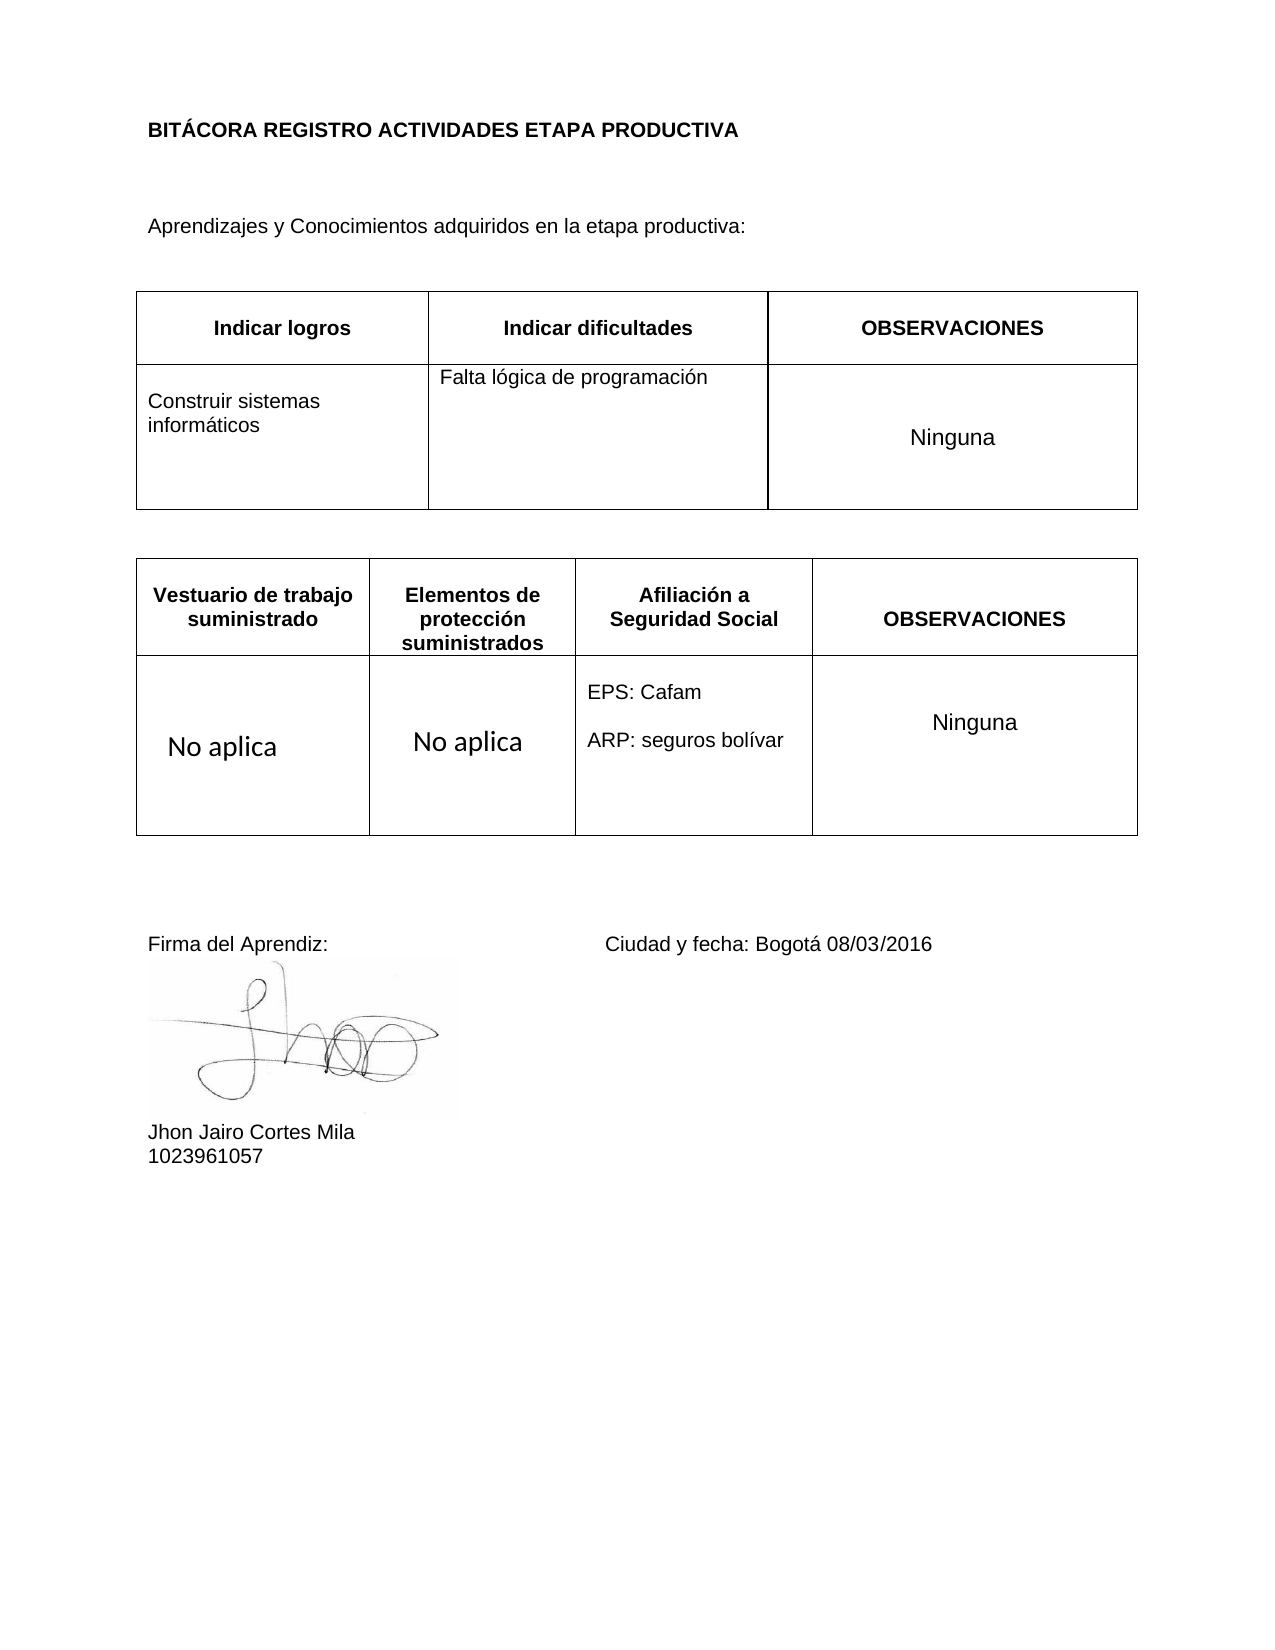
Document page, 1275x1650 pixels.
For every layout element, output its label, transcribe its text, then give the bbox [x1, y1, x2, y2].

table_cell Falta lógica de programación [429, 365, 767, 509]
table_header Indicar dificultades [429, 292, 767, 363]
table_header Indicar logros [137, 292, 428, 363]
table_header Vestuario de trabajo suministrado [137, 559, 369, 655]
table_cell No aplica [370, 656, 575, 835]
table_cell Ninguna [813, 656, 1137, 835]
text Firma del Aprendiz: Ciudad y fecha: Bogotá 08/03/2016 [148, 932, 1127, 956]
text Aprendizajes y Conocimientos adquiridos en la etapa productiva: [148, 214, 1127, 238]
table_cell Construir sistemas informáticos [137, 365, 428, 509]
table_header Afiliación a Seguridad Social [576, 559, 812, 655]
text 1023961057 [148, 1144, 1127, 1168]
table_header OBSERVACIONES [769, 292, 1137, 363]
table_cell EPS: Cafam ARP: seguros bolívar [576, 656, 812, 835]
text Jhon Jairo Cortes Mila [148, 1120, 1127, 1144]
picture [147, 956, 461, 1120]
table_header Elementos de protección suministrados [370, 559, 575, 655]
table_header OBSERVACIONES [813, 559, 1137, 655]
table_cell Ninguna [769, 365, 1137, 509]
table_cell No aplica [137, 656, 369, 835]
